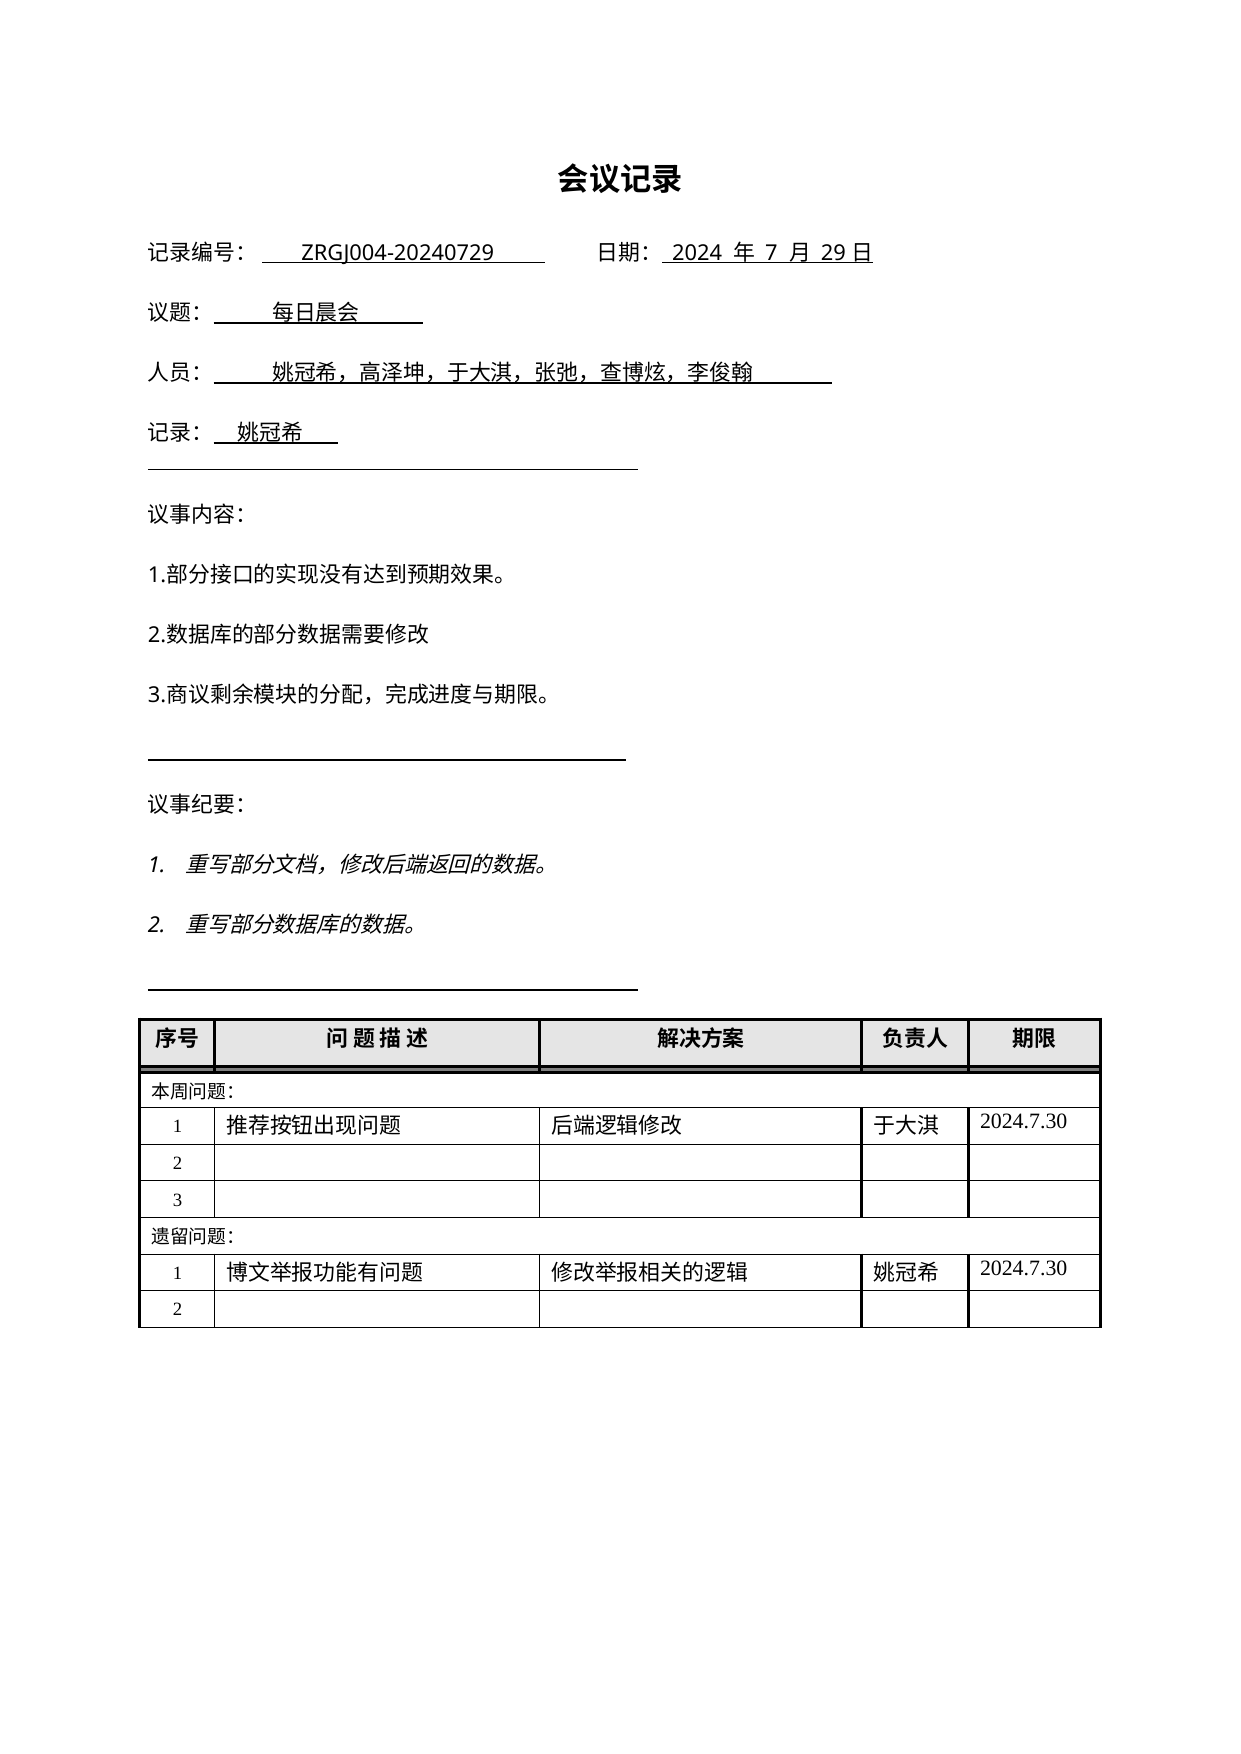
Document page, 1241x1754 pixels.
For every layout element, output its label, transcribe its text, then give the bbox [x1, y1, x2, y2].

text 议事纪要： [148, 787, 1092, 819]
text 议题： 每日晨会 [148, 295, 1092, 326]
table_cell [215, 1291, 539, 1327]
text 会议记录 [148, 154, 1092, 199]
text 记录： 姚冠希 [148, 415, 1092, 446]
table_cell [863, 1291, 967, 1327]
text 记录编号： ZRGJ004-20240729 日期： 2024 年 7 月 29 日 [148, 234, 1092, 266]
table_cell [215, 1145, 539, 1180]
table_cell 3 [141, 1181, 214, 1217]
table_header 解决方案 [541, 1021, 860, 1065]
table_cell 2 [141, 1291, 214, 1327]
table_cell 于大淇 [863, 1108, 967, 1144]
text 2.数据库的部分数据需要修改 [148, 617, 1092, 648]
table_header 序号 [141, 1021, 213, 1065]
table_cell [540, 1145, 860, 1180]
table_cell 后端逻辑修改 [540, 1108, 860, 1144]
table_cell 2024.7.30 [970, 1108, 1099, 1144]
table_header 期限 [970, 1021, 1099, 1065]
table_cell 1 [141, 1255, 214, 1290]
list 重写部分文档，修改后端返回的数据。 [148, 847, 1092, 879]
table_cell [970, 1145, 1099, 1180]
table_cell 推荐按钮出现问题 [215, 1108, 539, 1144]
table_header 负责人 [863, 1021, 967, 1065]
table_cell 修改举报相关的逻辑 [540, 1255, 860, 1290]
text 议事内容： [148, 497, 1092, 528]
table_header 问 题 描 述 [216, 1021, 538, 1065]
text 人员： 姚冠希，高泽坤，于大淇，张弛，查博炫，李俊翰 [148, 355, 1092, 386]
text 1.部分接口的实现没有达到预期效果。 [148, 557, 1092, 588]
table_cell 遗留问题： [141, 1218, 1099, 1253]
table_cell [215, 1181, 539, 1217]
table_cell [970, 1181, 1099, 1217]
table_cell 1 [141, 1108, 214, 1144]
table_cell [863, 1181, 967, 1217]
table_cell [970, 1291, 1099, 1327]
table_cell 博文举报功能有问题 [215, 1255, 539, 1290]
table_cell 本周问题： [141, 1074, 1099, 1107]
table_cell 姚冠希 [863, 1255, 967, 1290]
table_cell [540, 1181, 860, 1217]
list 重写部分数据库的数据。 [148, 907, 1092, 939]
text 3.商议剩余模块的分配，完成进度与期限。 [148, 677, 1092, 709]
table_cell [863, 1145, 967, 1180]
table_cell [540, 1291, 860, 1327]
table_cell 2 [141, 1145, 214, 1180]
table_cell 2024.7.30 [970, 1255, 1099, 1290]
